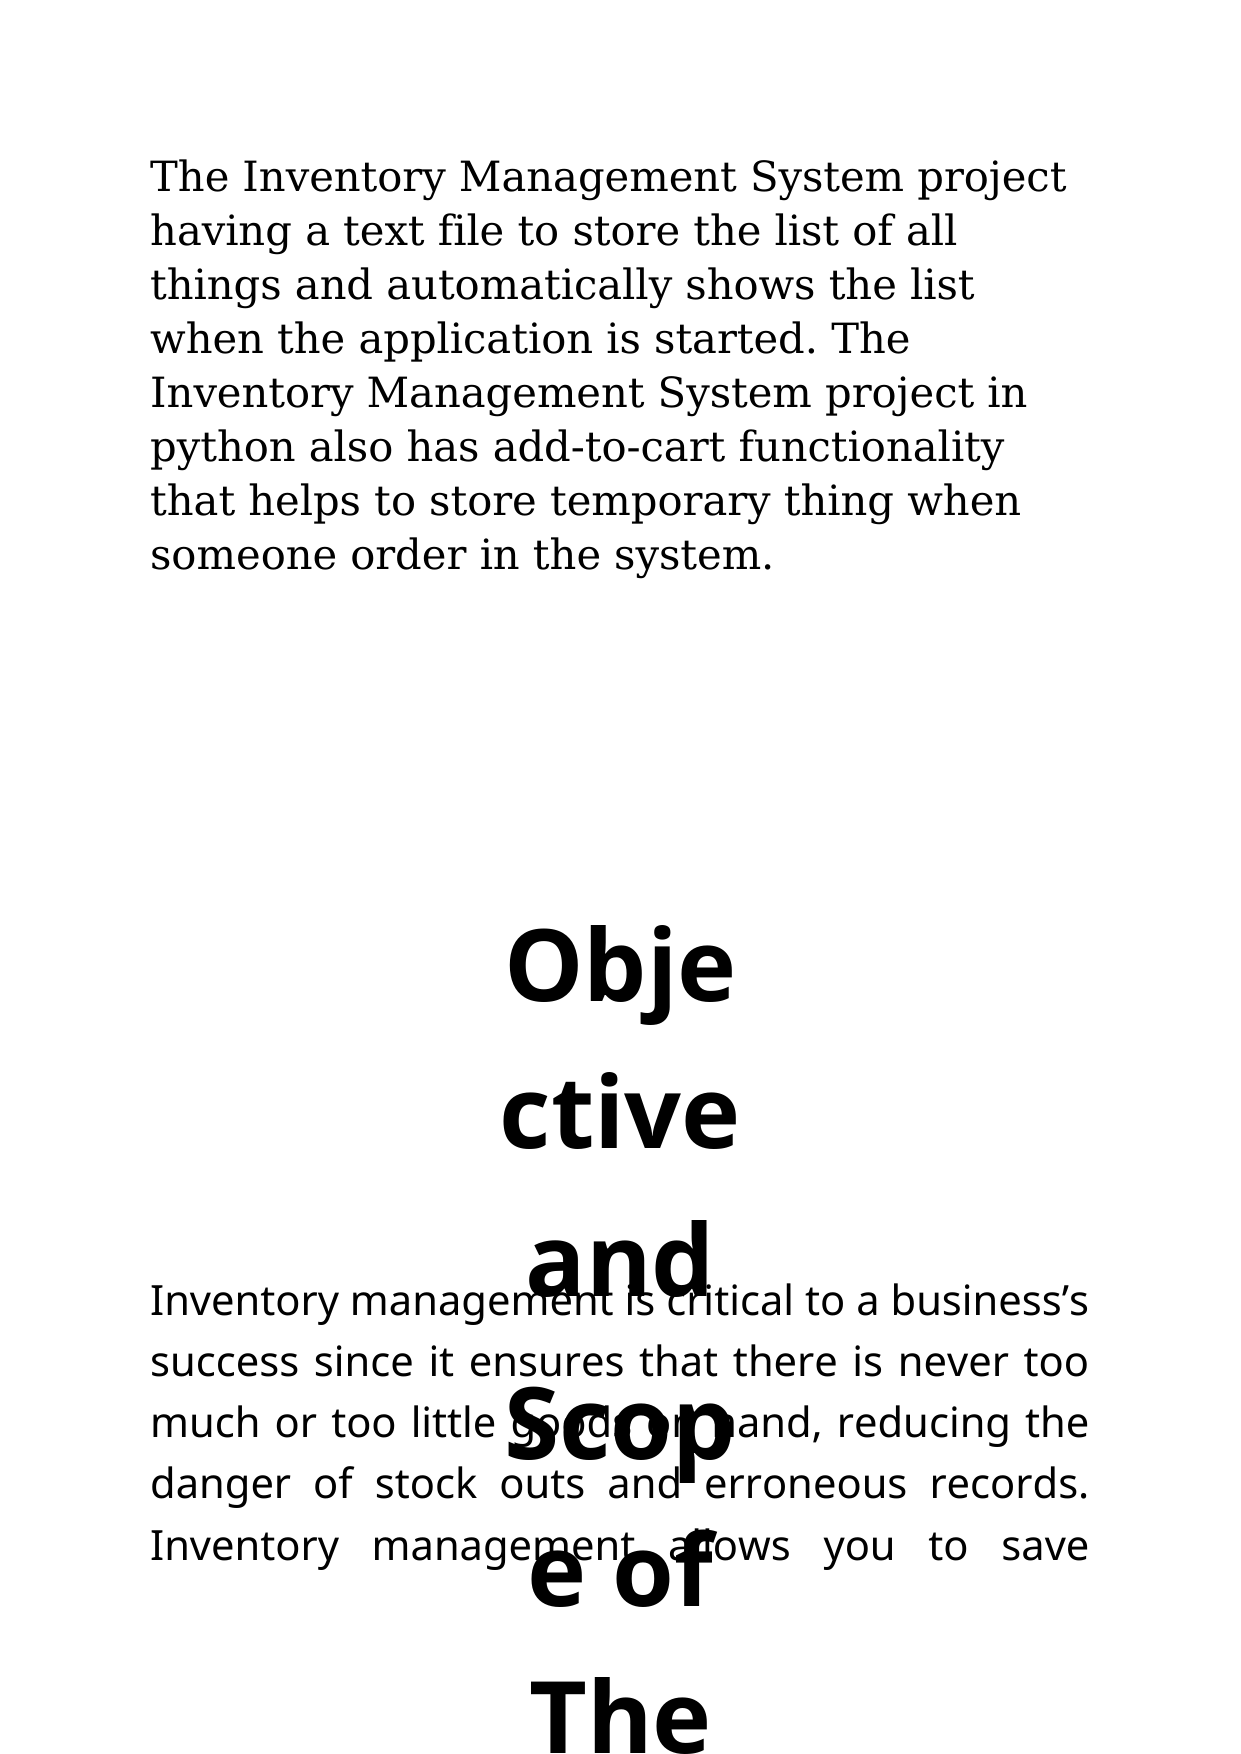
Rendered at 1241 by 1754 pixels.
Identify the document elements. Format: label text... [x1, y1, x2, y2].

text The Inventory Management System project having a text file to store the list of all things and automatically shows the list when the application is started. The Inventory Management System project in python also has add-to-cart functionality that helps to store temporary thing when someone order in the system. [150, 150, 1090, 578]
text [150, 1270, 1090, 1572]
